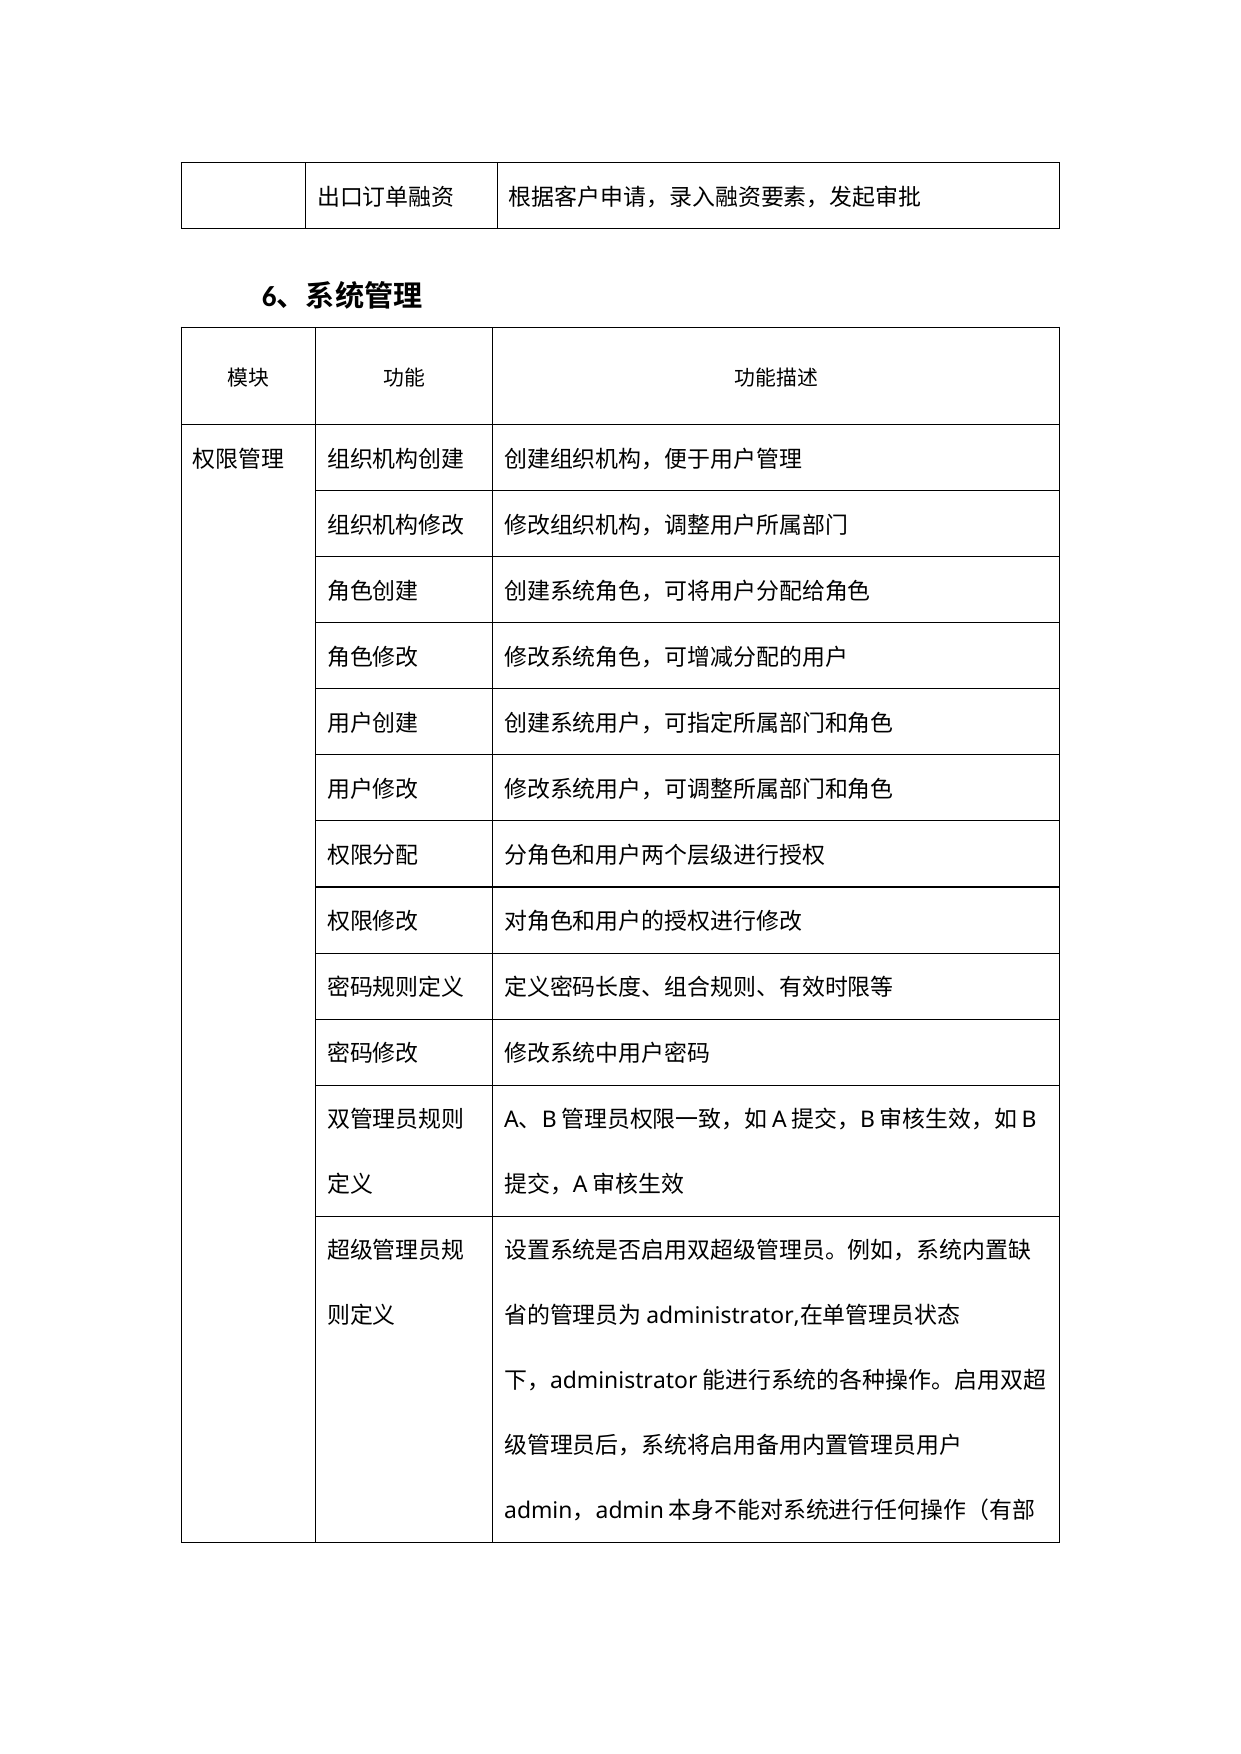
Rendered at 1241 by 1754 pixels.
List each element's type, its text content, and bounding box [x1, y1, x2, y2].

table_cell 修改系统中用户密码 [493, 1020, 1059, 1084]
table_cell 创建组织机构，便于用户管理 [493, 425, 1059, 490]
table_cell 密码修改 [316, 1020, 492, 1084]
table_cell 定义密码长度、组合规则、有效时限等 [493, 954, 1059, 1018]
table_cell 用户创建 [316, 689, 492, 754]
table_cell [493, 1217, 1059, 1542]
table_cell 角色修改 [316, 623, 492, 688]
table_cell 超级管理员规则定义 [316, 1217, 492, 1542]
table_cell 双管理员规则定义 [316, 1086, 492, 1216]
table_cell 出口订单融资 [306, 163, 497, 228]
table_cell 用户修改 [316, 755, 492, 820]
table_cell 创建系统用户，可指定所属部门和角色 [493, 689, 1059, 754]
table_cell 组织机构修改 [316, 491, 492, 556]
table_header 功能 [316, 328, 492, 424]
table_cell A、B管理员权限一致，如A提交，B审核生效，如B提交，A审核生效 [493, 1086, 1059, 1216]
text 6、系统管理 [187, 262, 1053, 327]
table_cell 权限管理 [182, 425, 315, 1542]
table_cell 角色创建 [316, 557, 492, 622]
table_cell 权限分配 [316, 821, 492, 886]
table_cell 修改系统角色，可增减分配的用户 [493, 623, 1059, 688]
table_cell 根据客户申请，录入融资要素，发起审批 [498, 163, 1059, 228]
table_header 功能描述 [493, 328, 1059, 424]
table_cell 分角色和用户两个层级进行授权 [493, 821, 1059, 886]
table_cell 密码规则定义 [316, 954, 492, 1018]
table_cell 创建系统角色，可将用户分配给角色 [493, 557, 1059, 622]
table_cell 对角色和用户的授权进行修改 [493, 888, 1059, 952]
table_header 模块 [182, 328, 315, 424]
table_cell 组织机构创建 [316, 425, 492, 490]
table_cell 权限修改 [316, 888, 492, 952]
table_cell 修改系统用户，可调整所属部门和角色 [493, 755, 1059, 820]
table_cell 修改组织机构，调整用户所属部门 [493, 491, 1059, 556]
